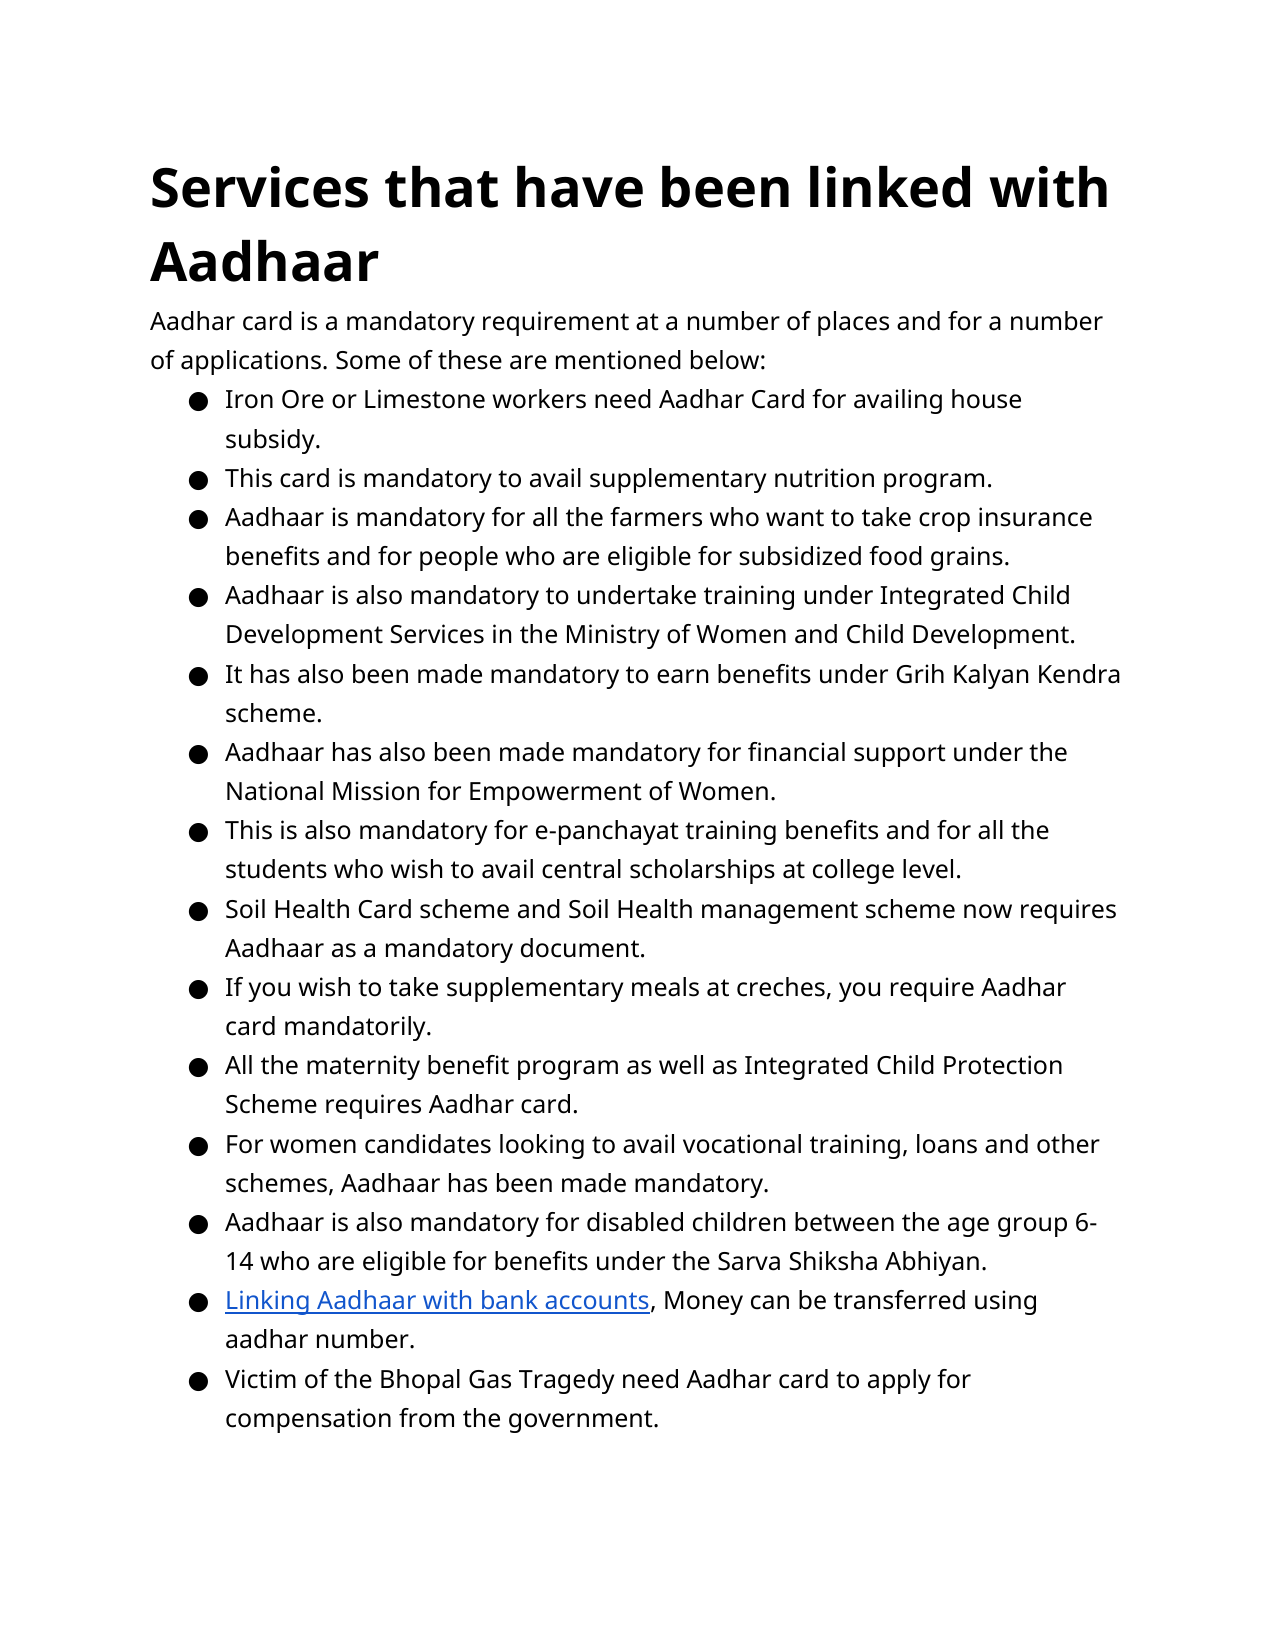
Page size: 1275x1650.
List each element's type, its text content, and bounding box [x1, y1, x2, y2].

text Aadhar card is a mandatory requirement at a number of places and for a number of applications. Some of these are mentioned below: [150, 304, 1125, 377]
list Iron Ore or Limestone workers need Aadhar Card for availing house subsidy. [187, 382, 1125, 455]
list If you wish to take supplementary meals at creches, you require Aadhar card mandatorily. [187, 969, 1125, 1043]
list This card is mandatory to avail supplementary nutrition program. [187, 460, 1125, 494]
list Aadhaar is also mandatory to undertake training under Integrated Child Development Services in the Ministry of Women and Child Development. [187, 578, 1125, 651]
list It has also been made mandatory to earn benefits under Grih Kalyan Kendra scheme. [187, 656, 1125, 729]
list Linking Aadhaar with bank accounts, Money can be transferred using aadhar number. [187, 1283, 1125, 1356]
list Aadhaar has also been made mandatory for financial support under the National Mission for Empowerment of Women. [187, 734, 1125, 808]
title Services that have been linked with Aadhaar [150, 150, 1125, 297]
list This is also mandatory for e-panchayat training benefits and for all the students who wish to avail central scholarships at college level. [187, 813, 1125, 886]
list Soil Health Card scheme and Soil Health management scheme now requires Aadhaar as a mandatory document. [187, 891, 1125, 964]
list For women candidates looking to avail vocational training, loans and other schemes, Aadhaar has been made mandatory. [187, 1126, 1125, 1199]
list Aadhaar is mandatory for all the farmers who want to take crop insurance benefits and for people who are eligible for subsidized food grains. [187, 499, 1125, 573]
list Victim of the Bhopal Gas Tragedy need Aadhar card to apply for compensation from the government. [187, 1361, 1125, 1434]
list Aadhaar is also mandatory for disabled children between the age group 6-14 who are eligible for benefits under the Sarva Shiksha Abhiyan. [187, 1204, 1125, 1278]
list All the maternity benefit program as well as Integrated Child Protection Scheme requires Aadhar card. [187, 1048, 1125, 1121]
